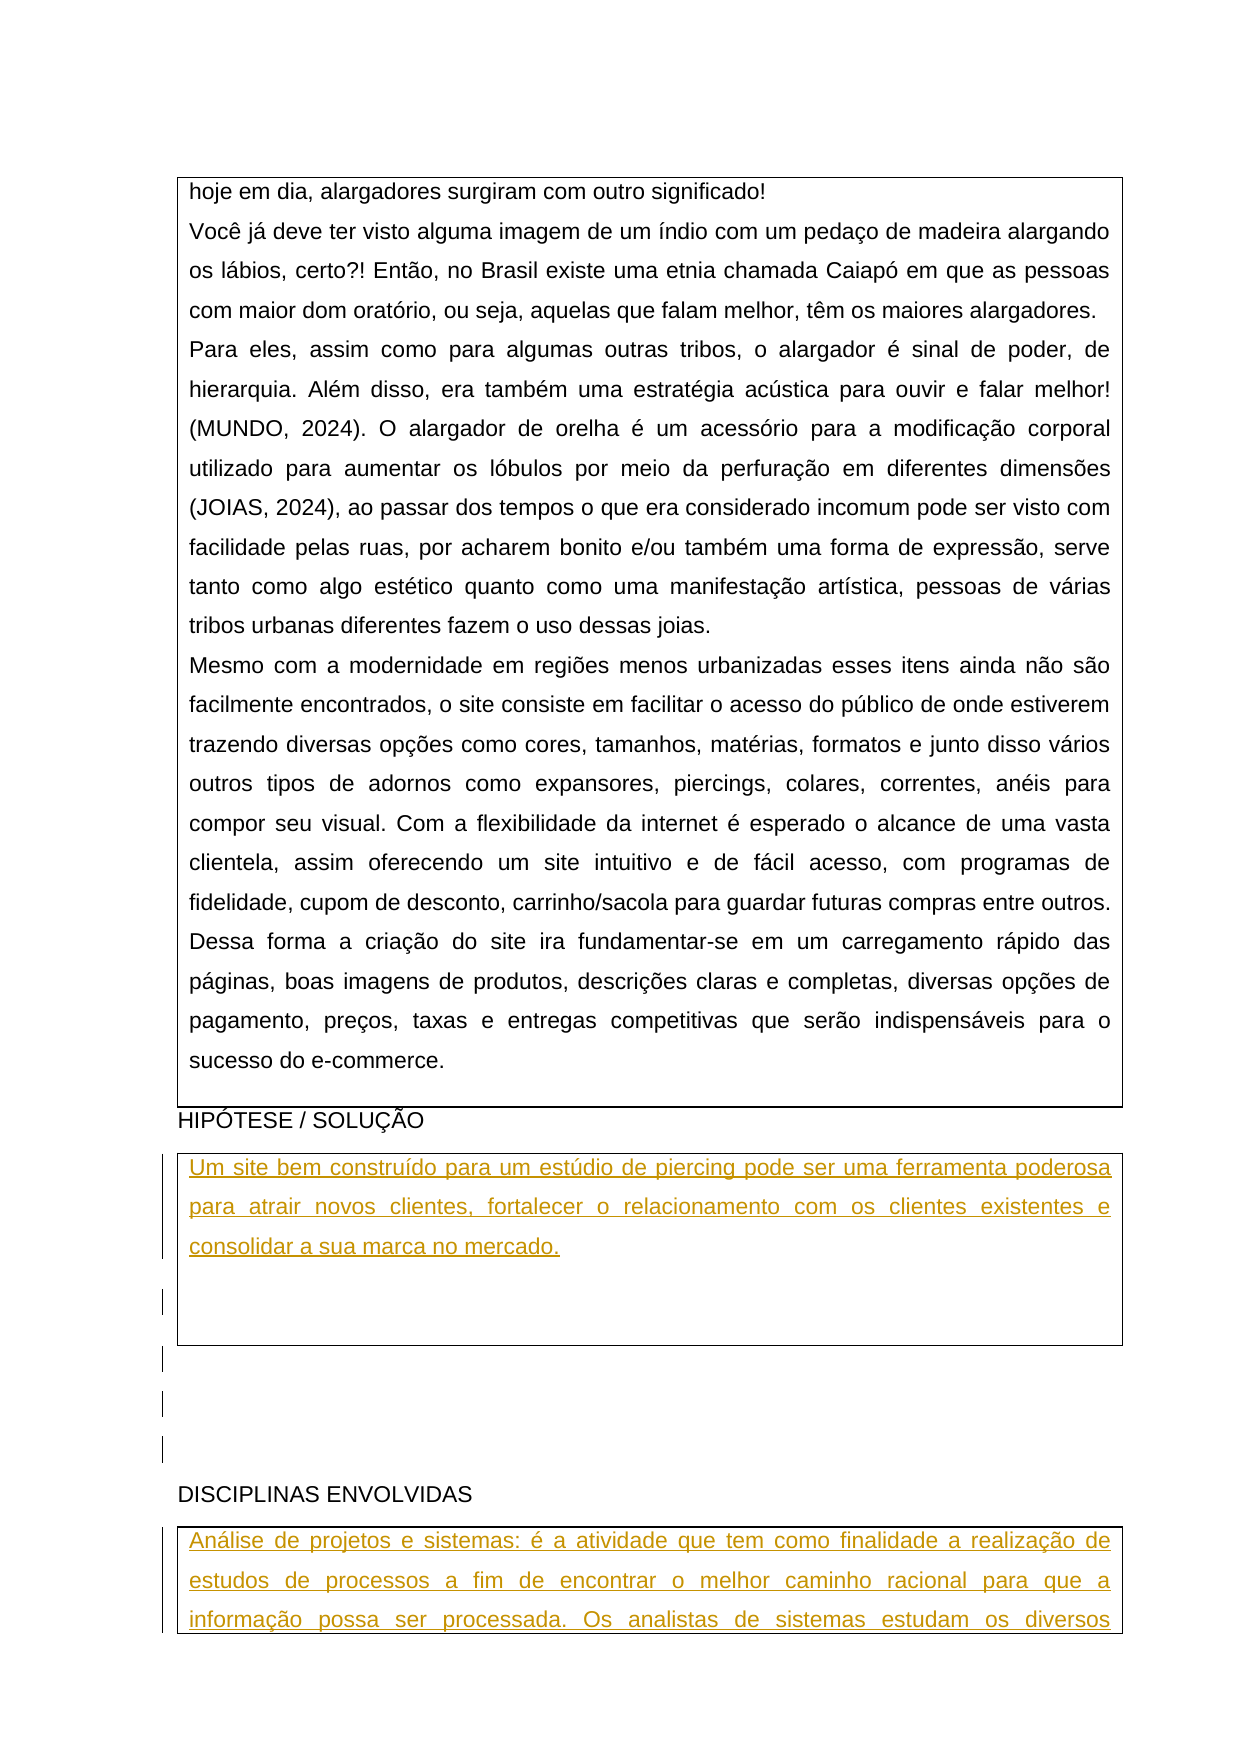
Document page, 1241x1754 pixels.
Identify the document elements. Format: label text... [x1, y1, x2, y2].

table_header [178, 178, 1122, 1106]
table_header [178, 1528, 1122, 1633]
table_header [178, 1154, 1122, 1345]
text DISCIPLINAS ENVOLVIDAS [177, 1481, 1004, 1508]
text HIPÓTESE / SOLUÇÃO [177, 1108, 1122, 1134]
